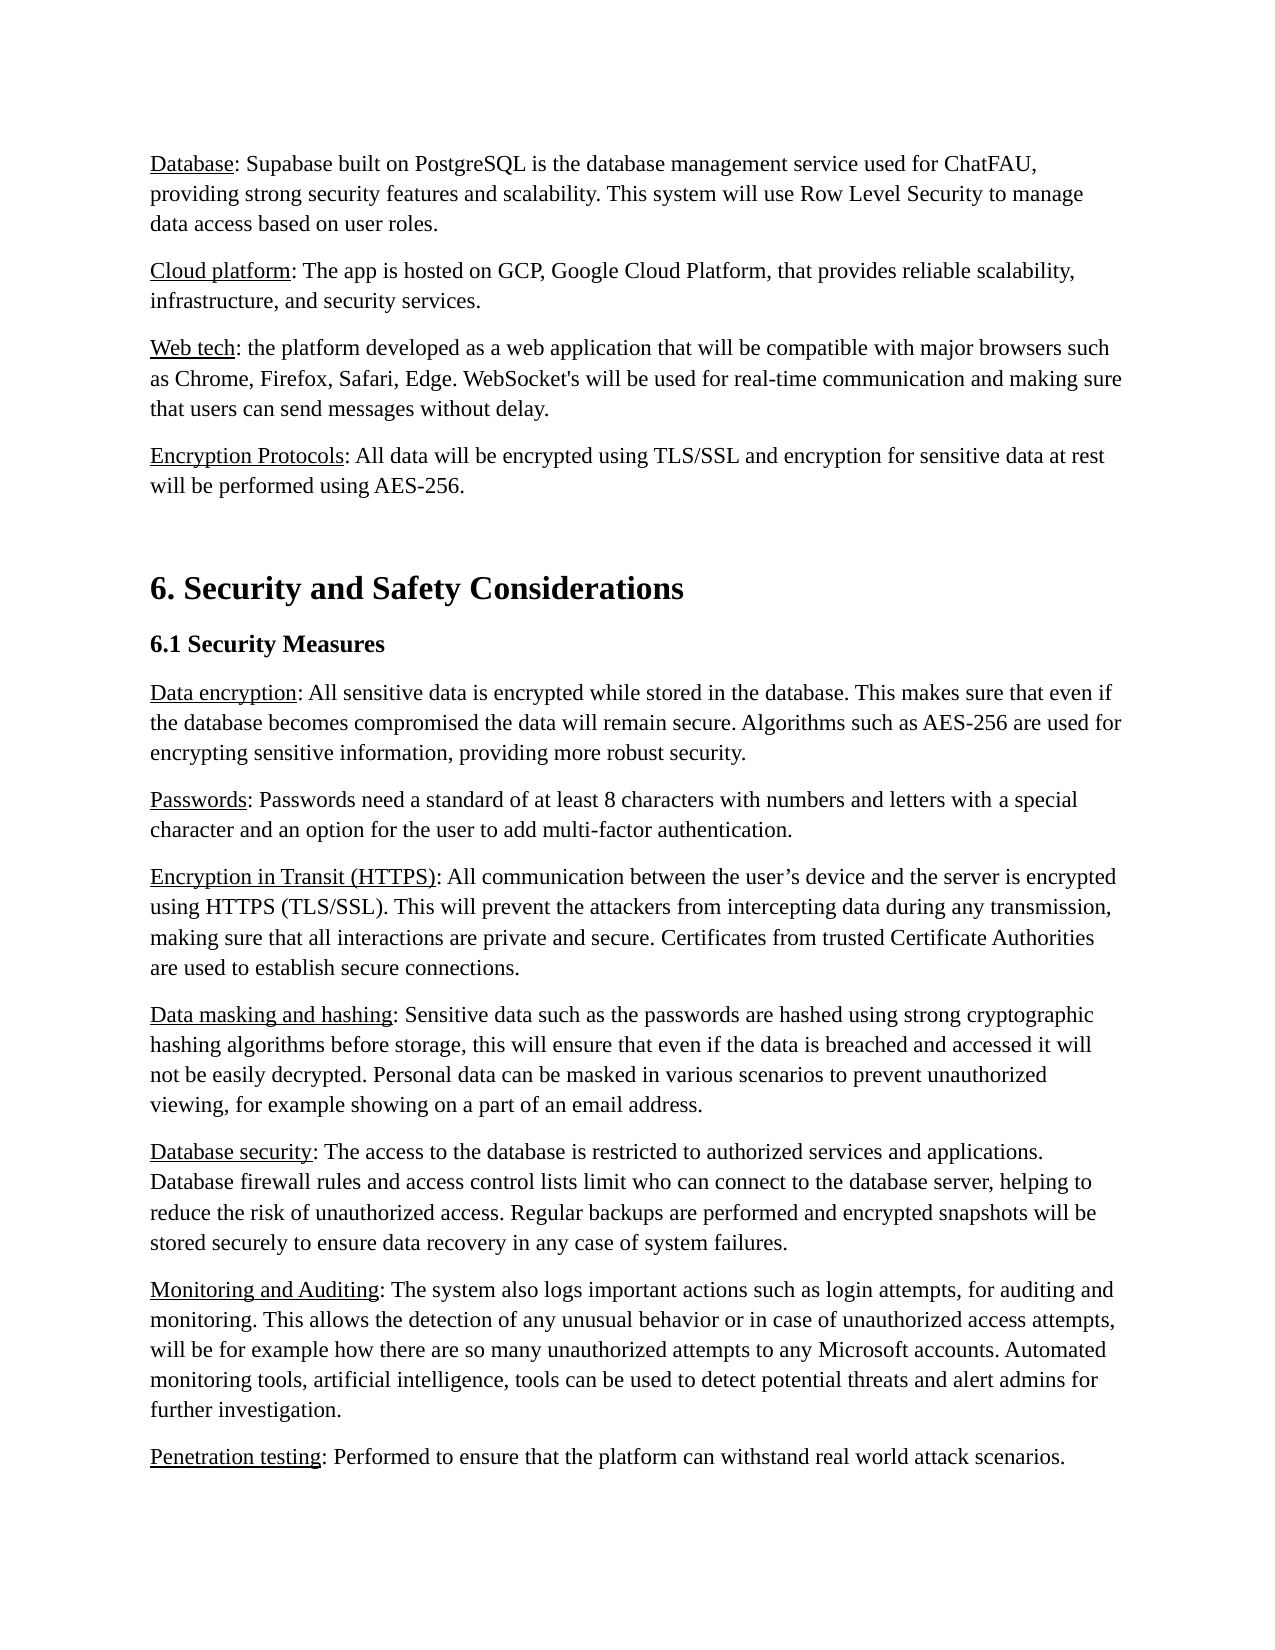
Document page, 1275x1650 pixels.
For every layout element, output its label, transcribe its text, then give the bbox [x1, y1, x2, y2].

text Cloud platform: The app is hosted on GCP, Google Cloud Platform, that provides reliable scalability, infrastructure, and security services. [150, 257, 1125, 314]
text Data encryption: All sensitive data is encrypted while stored in the database. This makes sure that even if the database becomes compromised the data will remain secure. Algorithms such as AES-256 are used for encrypting sensitive information, providing more robust security. [150, 679, 1125, 766]
text Database: Supabase built on PostgreSQL is the database management service used for ChatFAU, providing strong security features and scalability. This system will use Row Level Security to manage data access based on user roles. [150, 150, 1125, 237]
text Monitoring and Auditing: The system also logs important actions such as login attempts, for auditing and monitoring. This allows the detection of any unusual behavior or in case of unauthorized access attempts, will be for example how there are so many unauthorized attempts to any Microsoft accounts. Automated monitoring tools, artificial intelligence, tools can be used to detect potential threats and alert admins for further investigation. [150, 1276, 1125, 1423]
text Encryption in Transit (HTTPS): All communication between the user’s device and the server is encrypted using HTTPS (TLS/SSL). This will prevent the attackers from intercepting data during any transmission, making sure that all interactions are private and secure. Certificates from trusted Certificate Authorities are used to establish secure connections. [150, 863, 1125, 980]
text Penetration testing: Performed to ensure that the platform can withstand real world attack scenarios. [150, 1443, 1125, 1470]
text Web tech: the platform developed as a web application that will be compatible with major browsers such as Chrome, Firefox, Safari, Edge. WebSocket's will be used for real-time communication and making sure that users can send messages without delay. [150, 334, 1125, 421]
subtitle Security Measures [150, 629, 1125, 658]
text Data masking and hashing: Sensitive data such as the passwords are hashed using strong cryptographic hashing algorithms before storage, this will ensure that even if the data is breached and accessed it will not be easily decrypted. Personal data can be masked in various scenarios to prevent unauthorized viewing, for example showing on a part of an email address. [150, 1001, 1125, 1118]
subtitle 6. Security and Safety Considerations [150, 568, 1125, 607]
text Encryption Protocols: All data will be encrypted using TLS/SSL and encryption for sensitive data at rest will be performed using AES-256. [150, 442, 1125, 498]
text Passwords: Passwords need a standard of at least 8 characters with numbers and letters with a special character and an option for the user to add multi-factor authentication. [150, 786, 1125, 843]
text Database security: The access to the database is restricted to authorized services and applications. Database firewall rules and access control lists limit who can connect to the database server, helping to reduce the risk of unauthorized access. Regular backups are performed and encrypted snapshots will be stored securely to ensure data recovery in any case of system failures. [150, 1138, 1125, 1255]
